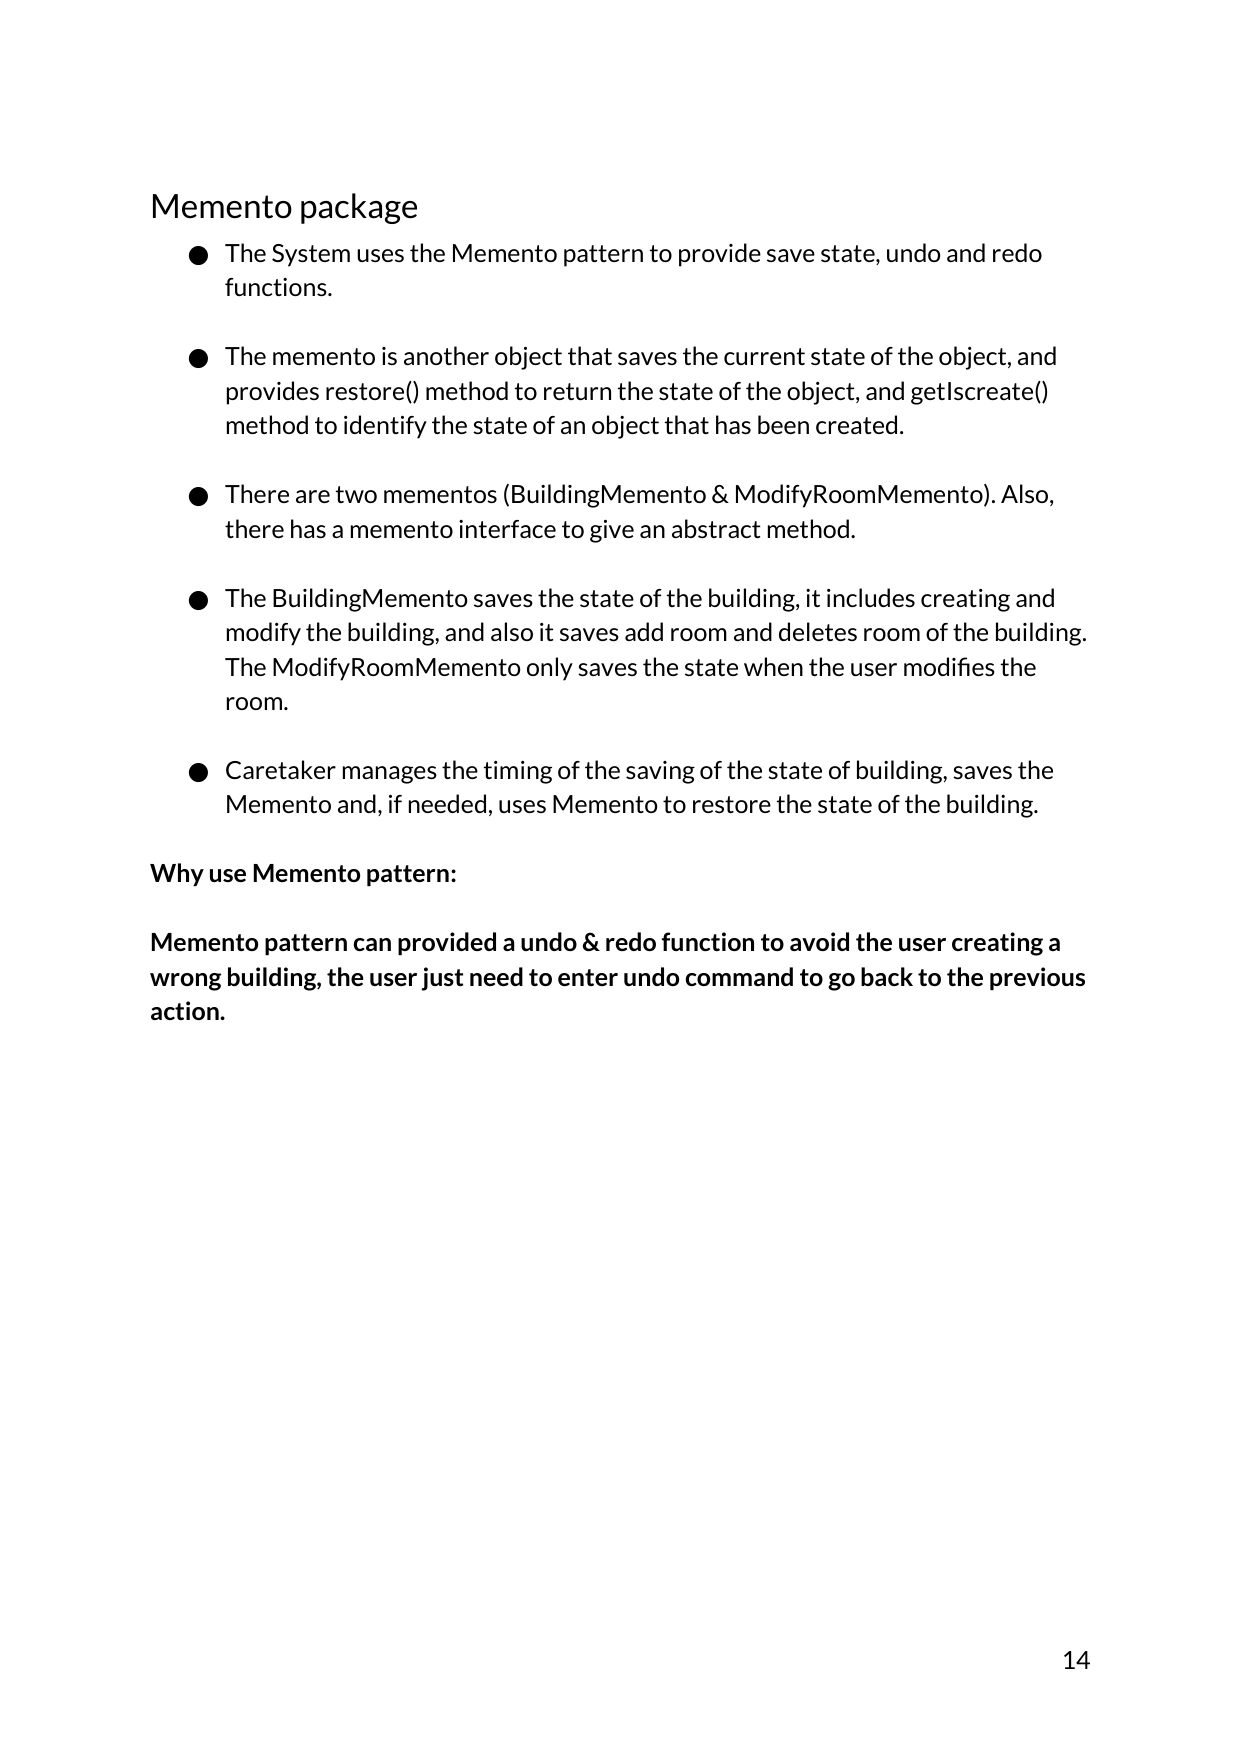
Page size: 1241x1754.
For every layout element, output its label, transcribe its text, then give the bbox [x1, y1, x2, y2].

list The BuildingMemento saves the state of the building, it includes creating and modify the building, and also it saves add room and deletes room of the building. [187, 582, 1090, 647]
list The System uses the Memento pattern to provide save state, undo and redo functions. [187, 238, 1090, 302]
text Why use Memento pattern: [150, 858, 1090, 888]
text Memento pattern can provided a undo & redo function to avoid the user creating a wrong building, the user just need to enter undo command to go back to the previous action. [150, 927, 1090, 1026]
subtitle Memento package [150, 185, 1090, 225]
list Caretaker manages the timing of the saving of the state of building, saves the Memento and, if needed, uses Memento to restore the state of the building. [187, 755, 1090, 819]
list There are two mementos (BuildingMemento & ModifyRoomMemento). Also, there has a memento interface to give an abstract method. [187, 479, 1090, 543]
list The memento is another object that saves the current state of the object, and provides restore() method to return the state of the object, and getIscreate() method to identify the state of an object that has been created. [187, 341, 1090, 440]
text The ModifyRoomMemento only saves the state when the user modifies the room. [225, 651, 1090, 716]
